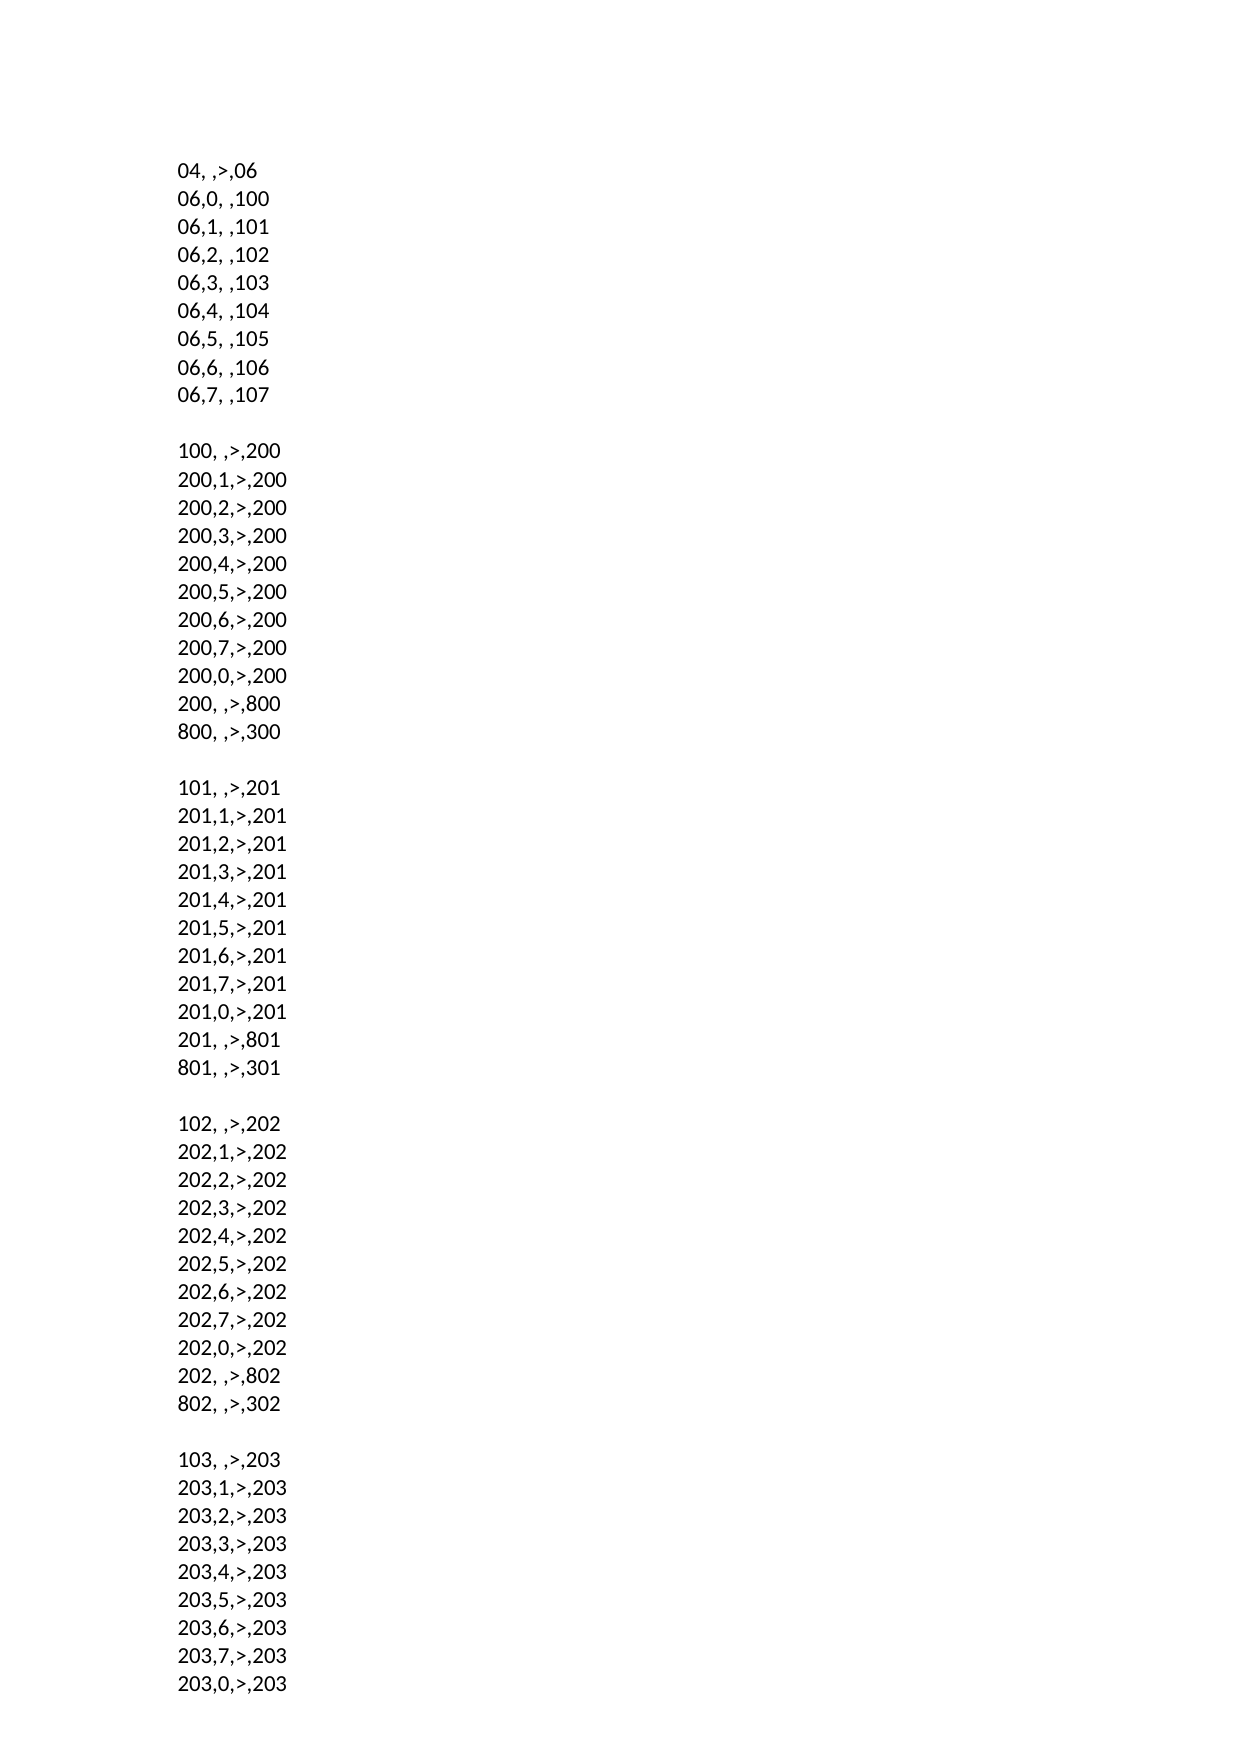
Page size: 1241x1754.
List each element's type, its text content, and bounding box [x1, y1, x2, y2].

text 200,2,>,200 [177, 493, 1152, 521]
text 802, ,>,302 [177, 1389, 1152, 1417]
text 203,1,>,203 [177, 1473, 1152, 1501]
text 103, ,>,203 [177, 1445, 1152, 1473]
text 06,7, ,107 [177, 381, 1152, 409]
text 202,4,>,202 [177, 1221, 1152, 1249]
text 202,0,>,202 [177, 1333, 1152, 1361]
text 201,3,>,201 [177, 857, 1152, 885]
text 06,0, ,100 [177, 184, 1152, 212]
text 06,2, ,102 [177, 241, 1152, 268]
text 202,2,>,202 [177, 1165, 1152, 1193]
text 200,5,>,200 [177, 577, 1152, 605]
text 801, ,>,301 [177, 1053, 1152, 1081]
text 201,5,>,201 [177, 913, 1152, 941]
text 202,7,>,202 [177, 1305, 1152, 1333]
text 800, ,>,300 [177, 717, 1152, 745]
text 203,6,>,203 [177, 1613, 1152, 1642]
text 06,6, ,106 [177, 353, 1152, 381]
text 06,1, ,101 [177, 212, 1152, 241]
text 201,2,>,201 [177, 829, 1152, 857]
text 200,6,>,200 [177, 605, 1152, 633]
text 201,4,>,201 [177, 885, 1152, 913]
text 201,7,>,201 [177, 969, 1152, 997]
text 06,4, ,104 [177, 297, 1152, 324]
text 200,4,>,200 [177, 549, 1152, 577]
text 200,7,>,200 [177, 633, 1152, 661]
text 202,5,>,202 [177, 1249, 1152, 1277]
text 203,4,>,203 [177, 1557, 1152, 1586]
text 202, ,>,802 [177, 1361, 1152, 1389]
text 100, ,>,200 [177, 437, 1152, 465]
text 202,6,>,202 [177, 1277, 1152, 1305]
text 203,5,>,203 [177, 1586, 1152, 1613]
text 101, ,>,201 [177, 773, 1152, 801]
text 203,0,>,203 [177, 1669, 1152, 1698]
text 200,3,>,200 [177, 521, 1152, 549]
text 04, ,>,06 [177, 156, 1152, 184]
text 202,1,>,202 [177, 1137, 1152, 1165]
text 201,6,>,201 [177, 941, 1152, 969]
text 06,5, ,105 [177, 324, 1152, 353]
text 200,0,>,200 [177, 661, 1152, 689]
text 201,0,>,201 [177, 997, 1152, 1025]
text 06,3, ,103 [177, 268, 1152, 297]
text 200, ,>,800 [177, 689, 1152, 717]
text 102, ,>,202 [177, 1109, 1152, 1137]
text 203,3,>,203 [177, 1529, 1152, 1557]
text 203,2,>,203 [177, 1501, 1152, 1529]
text 200,1,>,200 [177, 465, 1152, 493]
text 201, ,>,801 [177, 1025, 1152, 1053]
text 203,7,>,203 [177, 1642, 1152, 1669]
text 202,3,>,202 [177, 1193, 1152, 1221]
text 201,1,>,201 [177, 801, 1152, 829]
